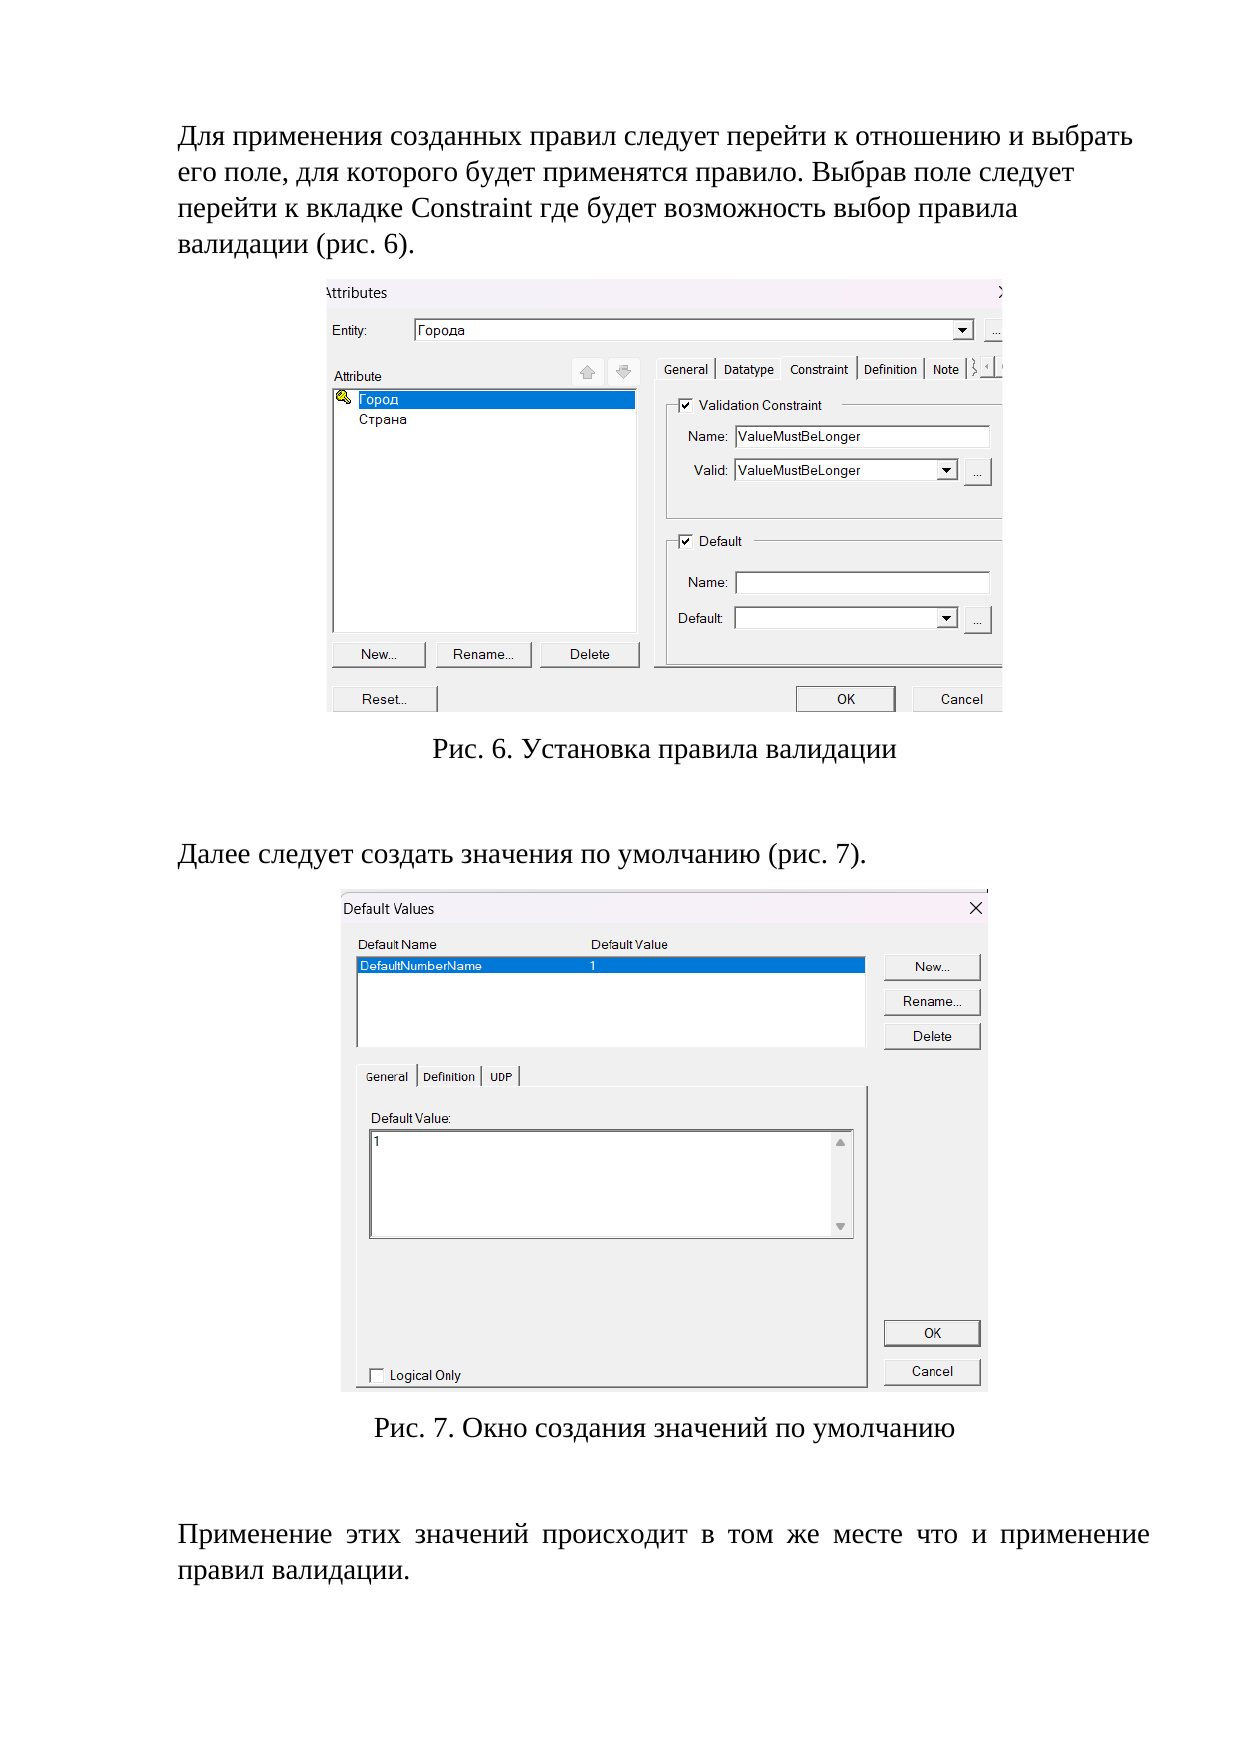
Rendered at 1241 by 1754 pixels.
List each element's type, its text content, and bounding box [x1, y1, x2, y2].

picture [340, 889, 989, 1392]
text Для применения созданных правил следует перейти к отношению и выбрать его поле, для которого будет применятся правило. Выбрав поле следует перейти к вкладке Constraint где будет возможность выбор правила валидации (рис. 6). [177, 118, 1152, 260]
picture [326, 279, 1003, 712]
text Рис. 6. Установка правила валидации [177, 731, 1152, 764]
text Рис. 7. Окно создания значений по умолчанию [177, 1410, 1152, 1444]
text Далее следует создать значения по умолчанию (рис. 7). [177, 836, 1152, 870]
text Применение этих значений происходит в том же месте что и применение правил валидации. [177, 1516, 1152, 1585]
